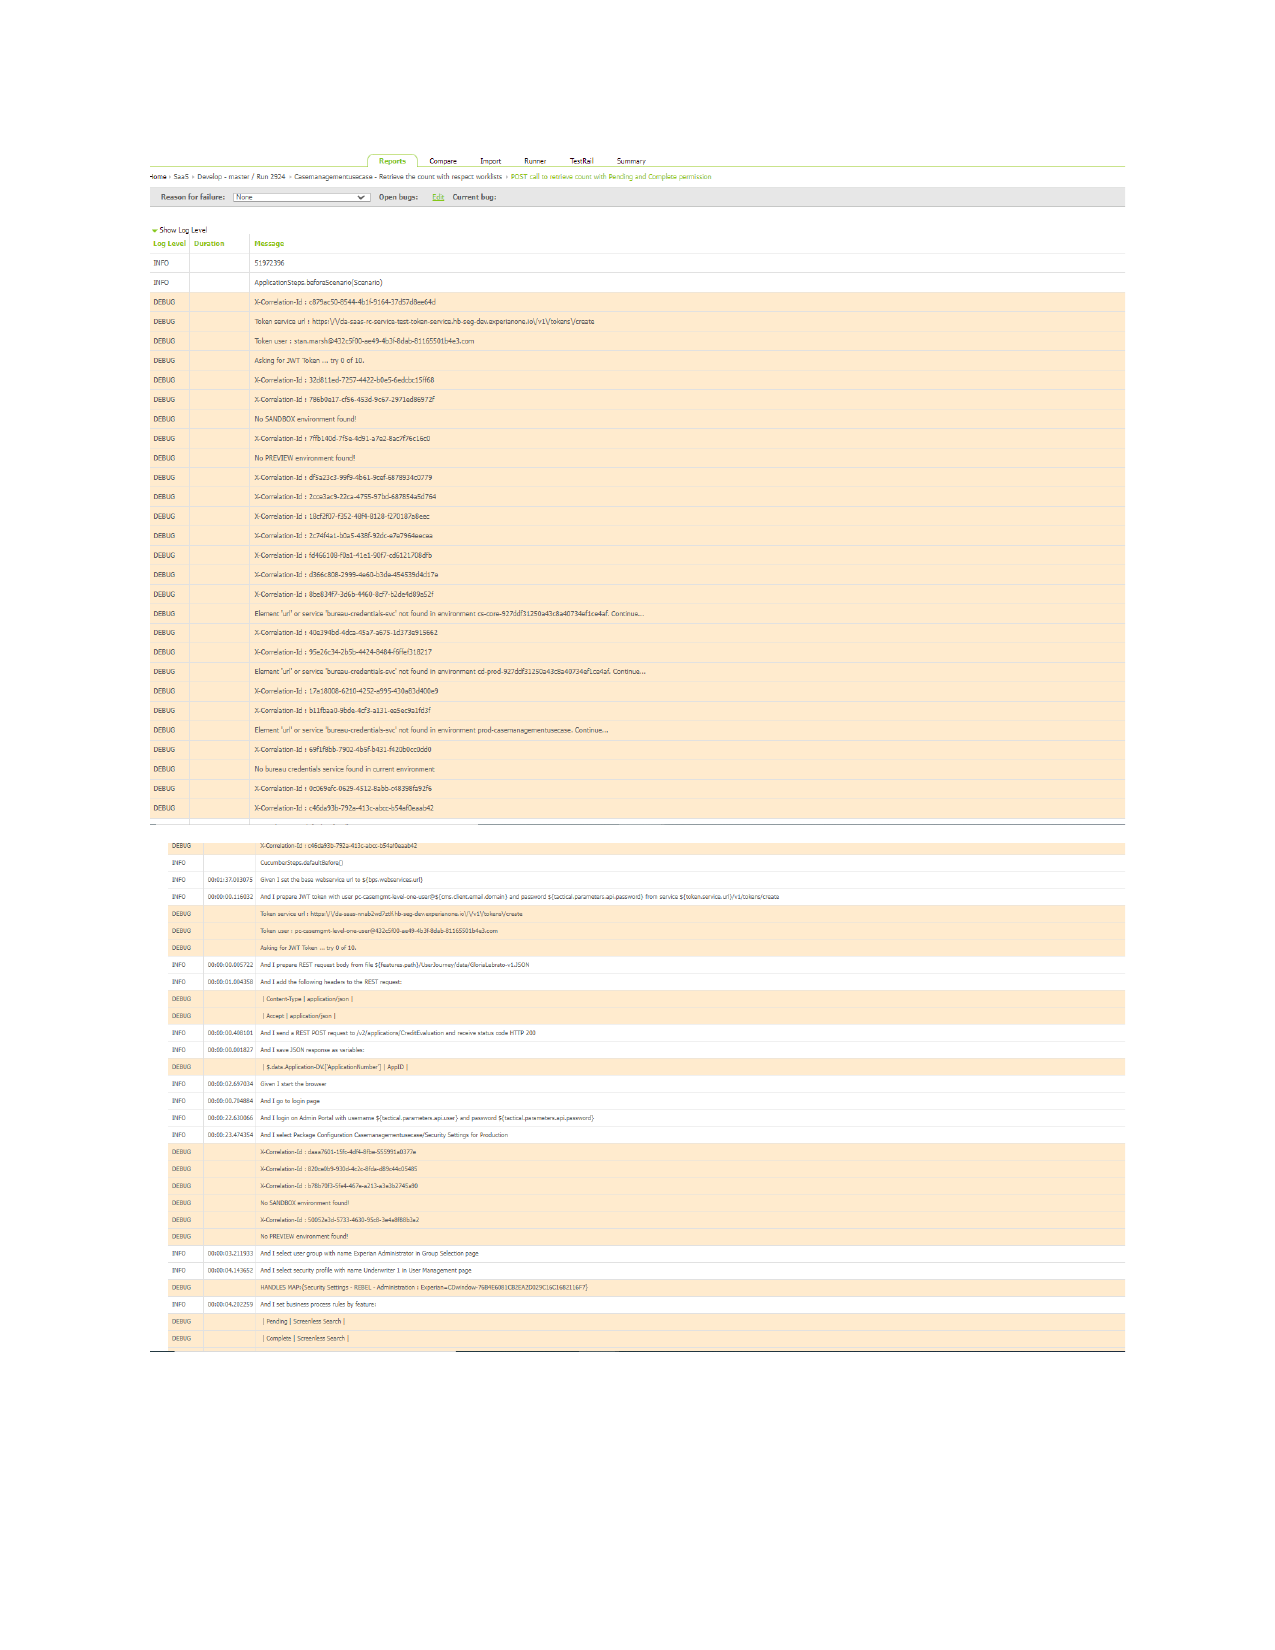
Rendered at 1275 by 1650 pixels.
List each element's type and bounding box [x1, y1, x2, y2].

picture [150, 150, 1125, 825]
picture [150, 843, 1125, 1352]
